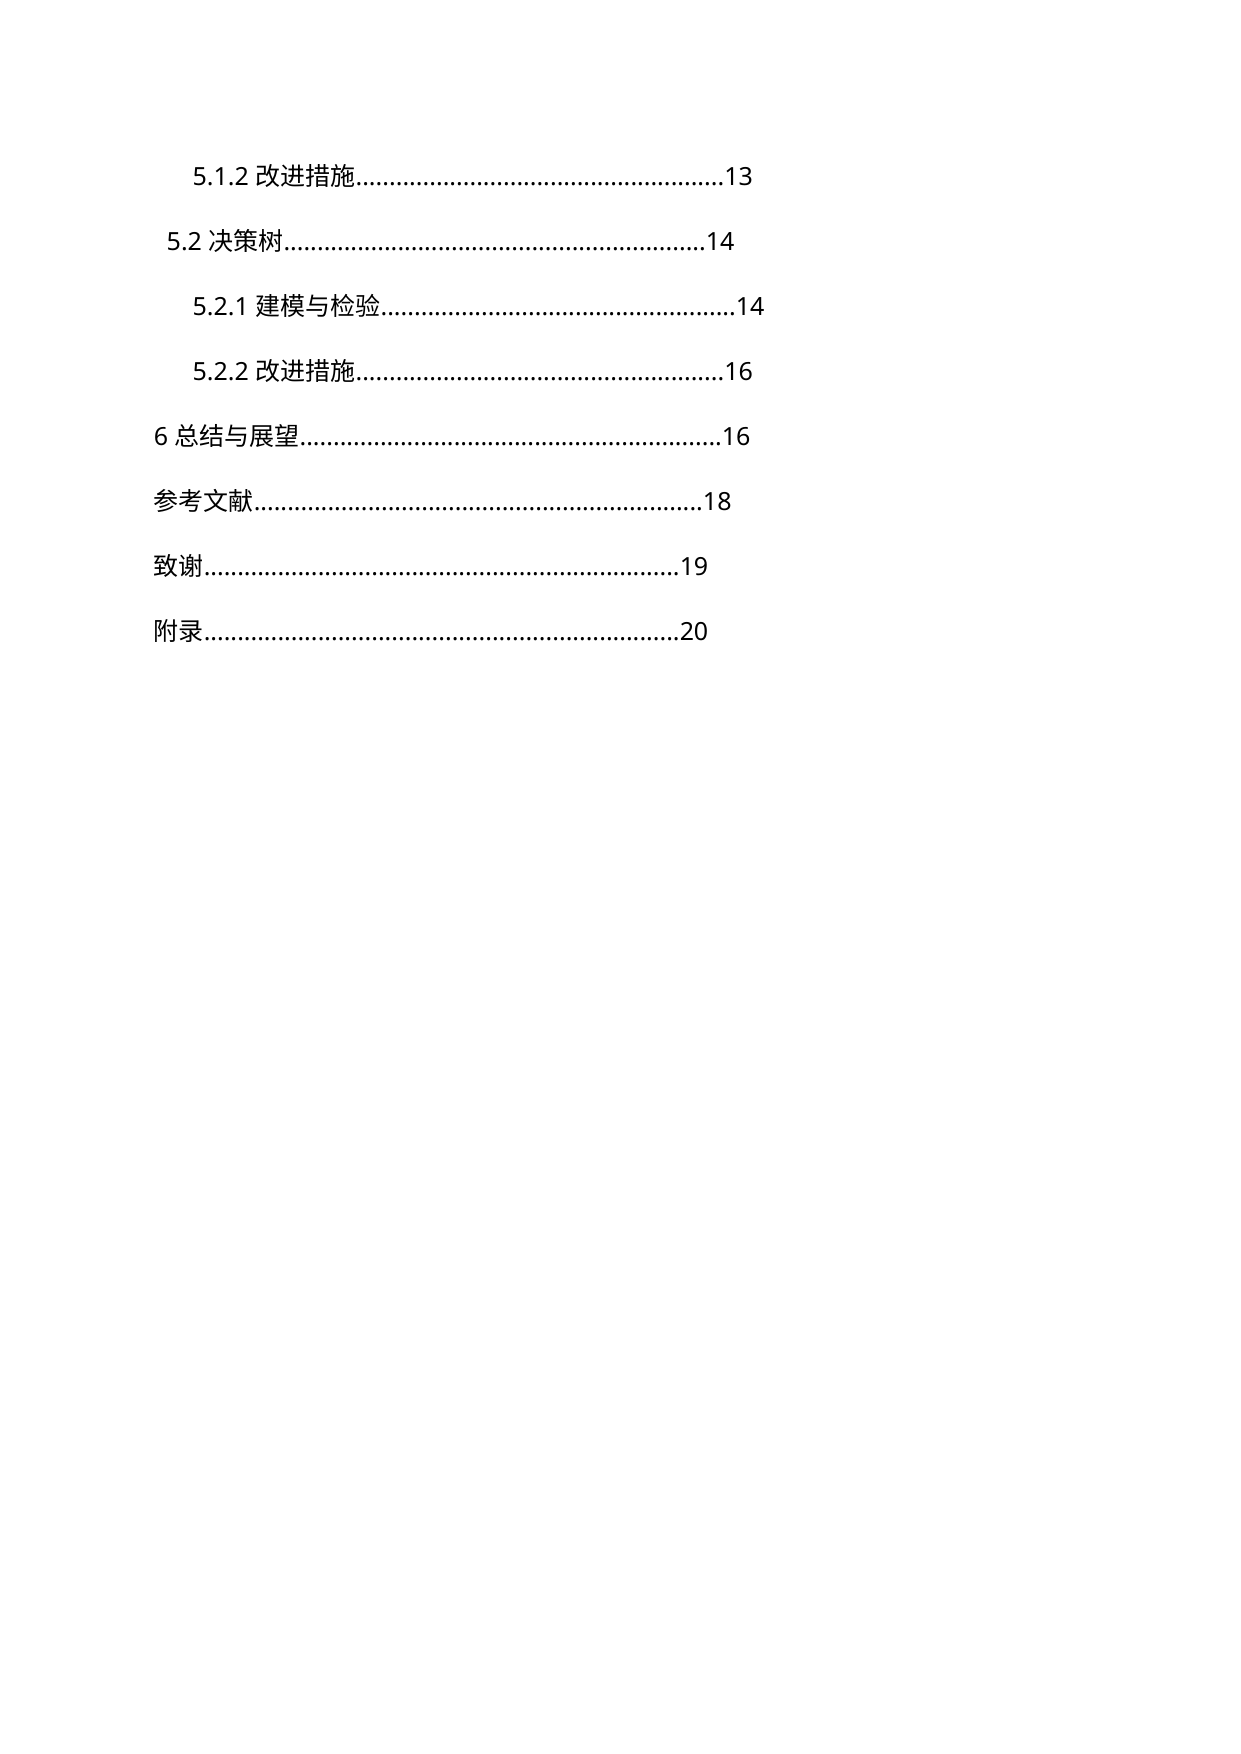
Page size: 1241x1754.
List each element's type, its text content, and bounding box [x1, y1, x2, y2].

text 致谢.......................................................................19 [153, 532, 1122, 597]
text 5.2 决策树...............................................................14 [153, 207, 1122, 272]
text 5.2.1 建模与检验.....................................................14 [153, 272, 1122, 337]
text 5.2.2 改进措施.......................................................16 [153, 337, 1122, 402]
text 附录.......................................................................20 [153, 597, 1122, 662]
text 参考文献...................................................................18 [153, 467, 1122, 532]
text 6 总结与展望...............................................................16 [153, 402, 1122, 467]
text 5.1.2 改进措施.......................................................13 [153, 142, 1122, 207]
